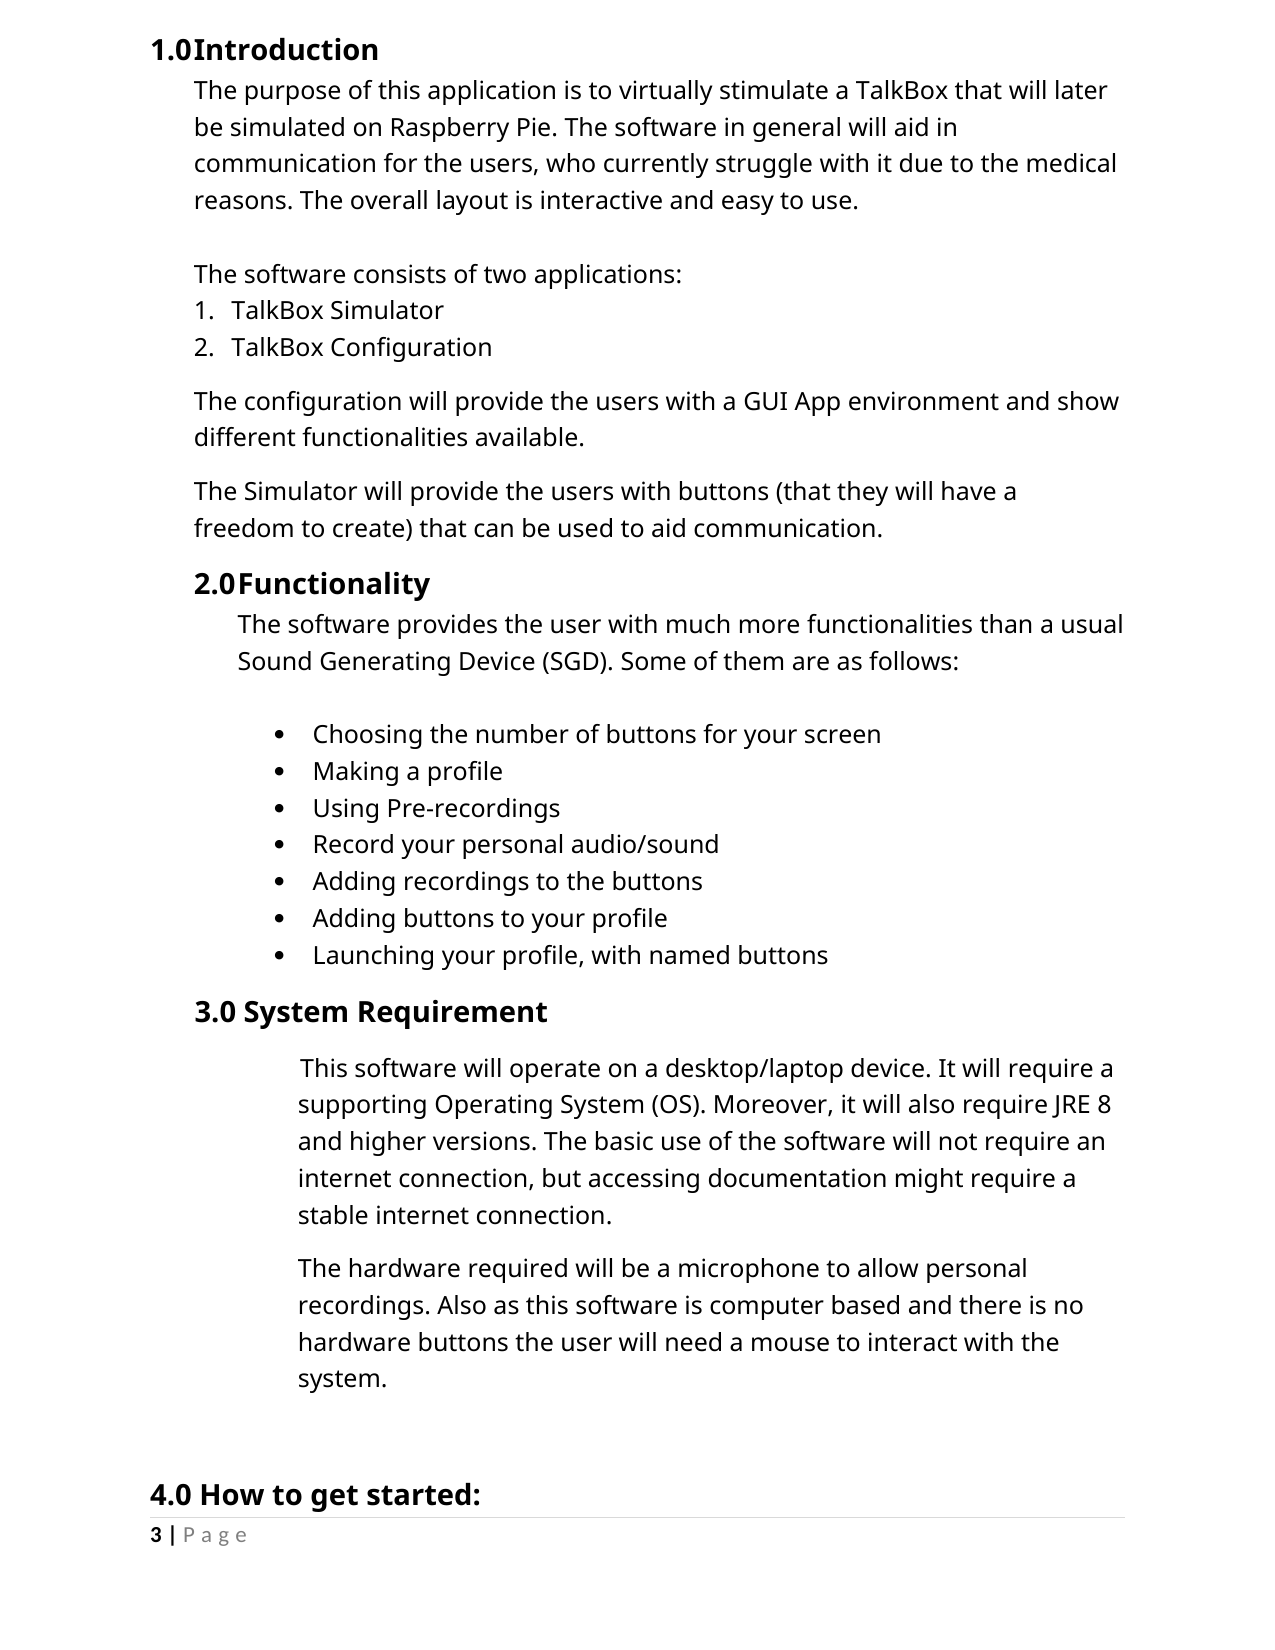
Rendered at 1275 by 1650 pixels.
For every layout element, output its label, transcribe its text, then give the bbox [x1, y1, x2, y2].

text The Simulator will provide the users with buttons (that they will have a freedom to create) that can be used to aid communication. [194, 473, 1125, 544]
list Adding recordings to the buttons [275, 864, 1125, 898]
list Launching your profile, with named buttons [275, 937, 1125, 971]
list Adding buttons to your profile [275, 901, 1125, 935]
list TalkBox Simulator [194, 293, 1125, 327]
list The software consists of two applications: [194, 256, 1125, 290]
list TalkBox Configuration [194, 330, 1125, 364]
list Choosing the number of buttons for your screen [275, 717, 1125, 751]
list Functionality [194, 564, 1125, 603]
list Record your personal audio/sound [275, 827, 1125, 861]
text 4.0 How to get started: [150, 1474, 1125, 1514]
list Making a profile [275, 753, 1125, 788]
list Using Pre-recordings [275, 790, 1125, 824]
text The configuration will provide the users with a GUI App environment and show different functionalities available. [194, 383, 1125, 454]
text 3.0 System Requirement [194, 991, 1125, 1031]
list The software provides the user with much more functionalities than a usual Sound Generating Device (SGD). Some of them are as follows: [237, 606, 1125, 677]
list Introduction [150, 29, 1125, 69]
